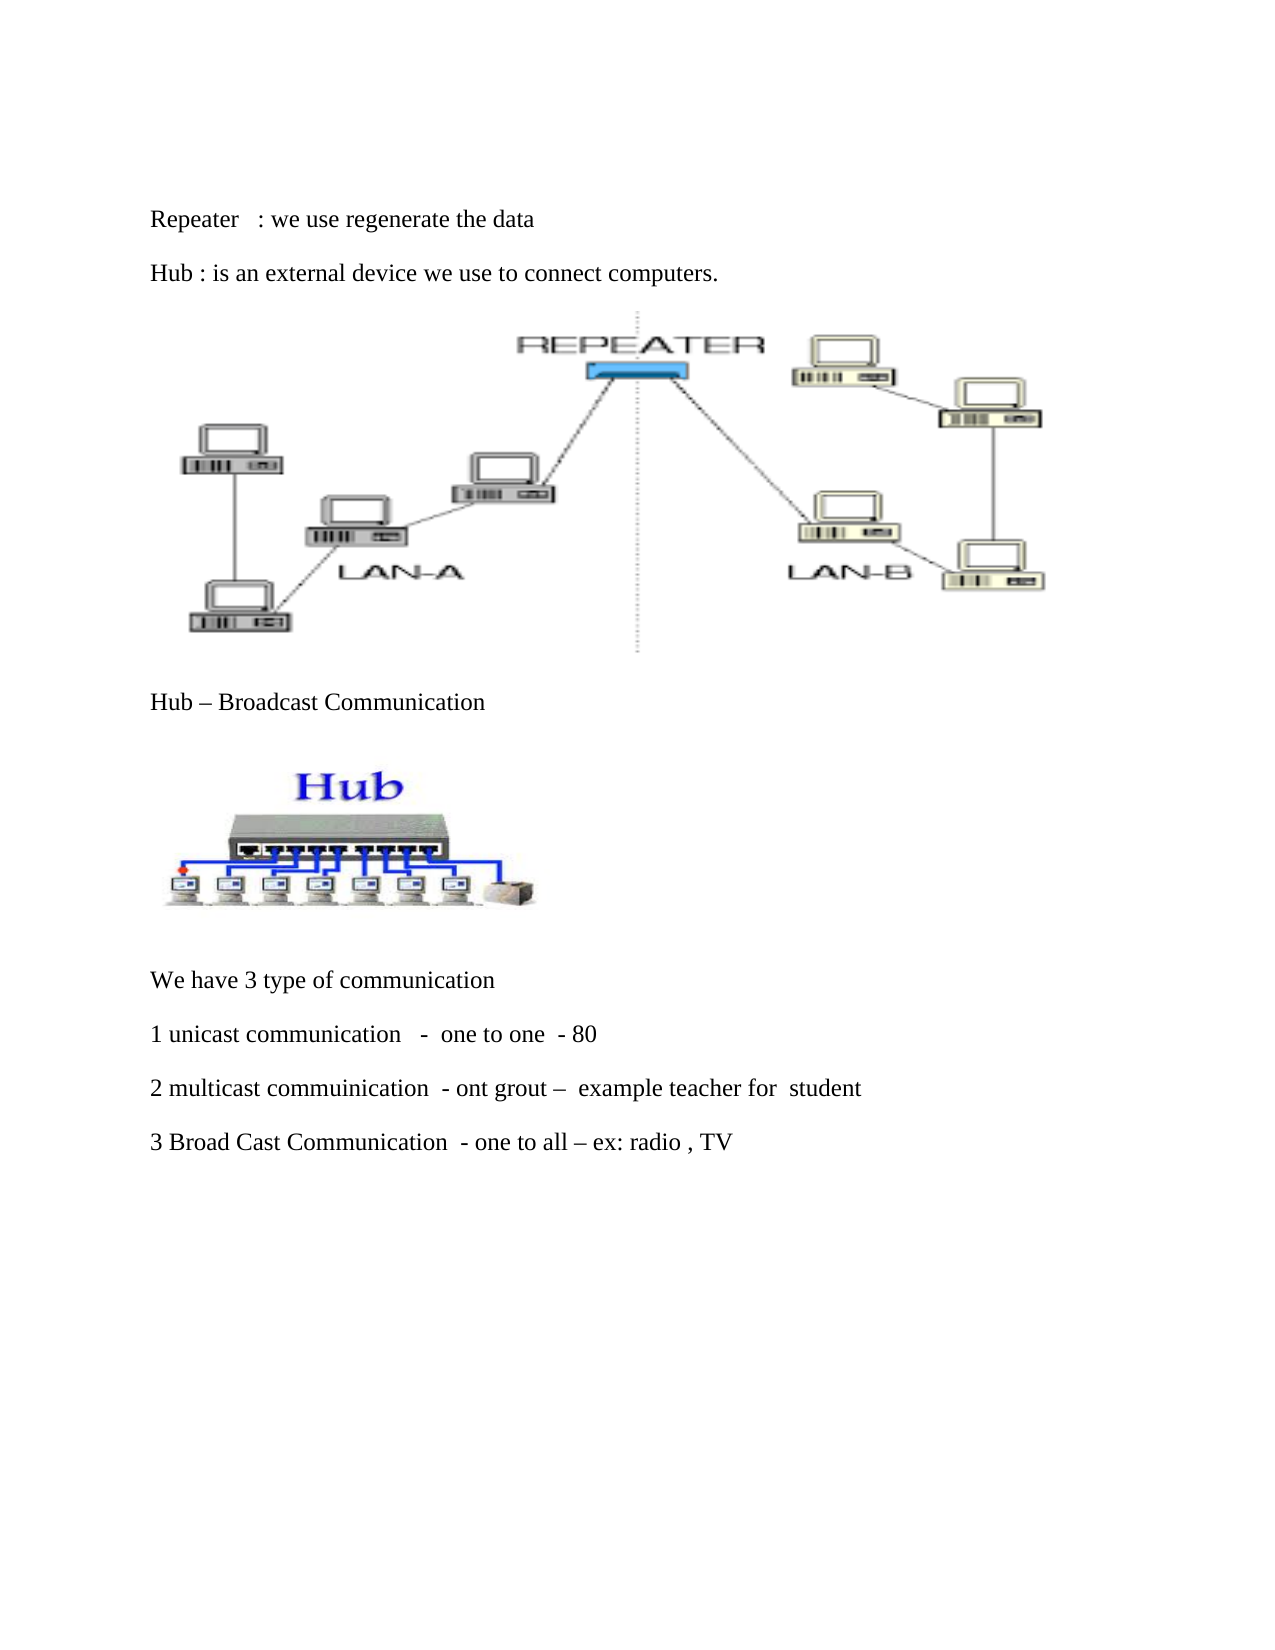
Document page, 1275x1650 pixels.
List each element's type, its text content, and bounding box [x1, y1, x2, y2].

text Hub – Broadcast Communication [150, 687, 1125, 715]
text We have 3 type of communication [150, 965, 1125, 994]
picture [150, 740, 550, 934]
text Hub : is an external device we use to connect computers. [150, 258, 1125, 286]
text 2 multicast commuinication - ont grout – example teacher for student [150, 1073, 1125, 1102]
text 3 Broad Cast Communication - one to all – ex: radio , TV [150, 1127, 1125, 1156]
text 1 unicast communication - one to one - 80 [150, 1019, 1125, 1048]
text Repeater : we use regenerate the data [150, 204, 1125, 233]
picture [150, 311, 1074, 655]
